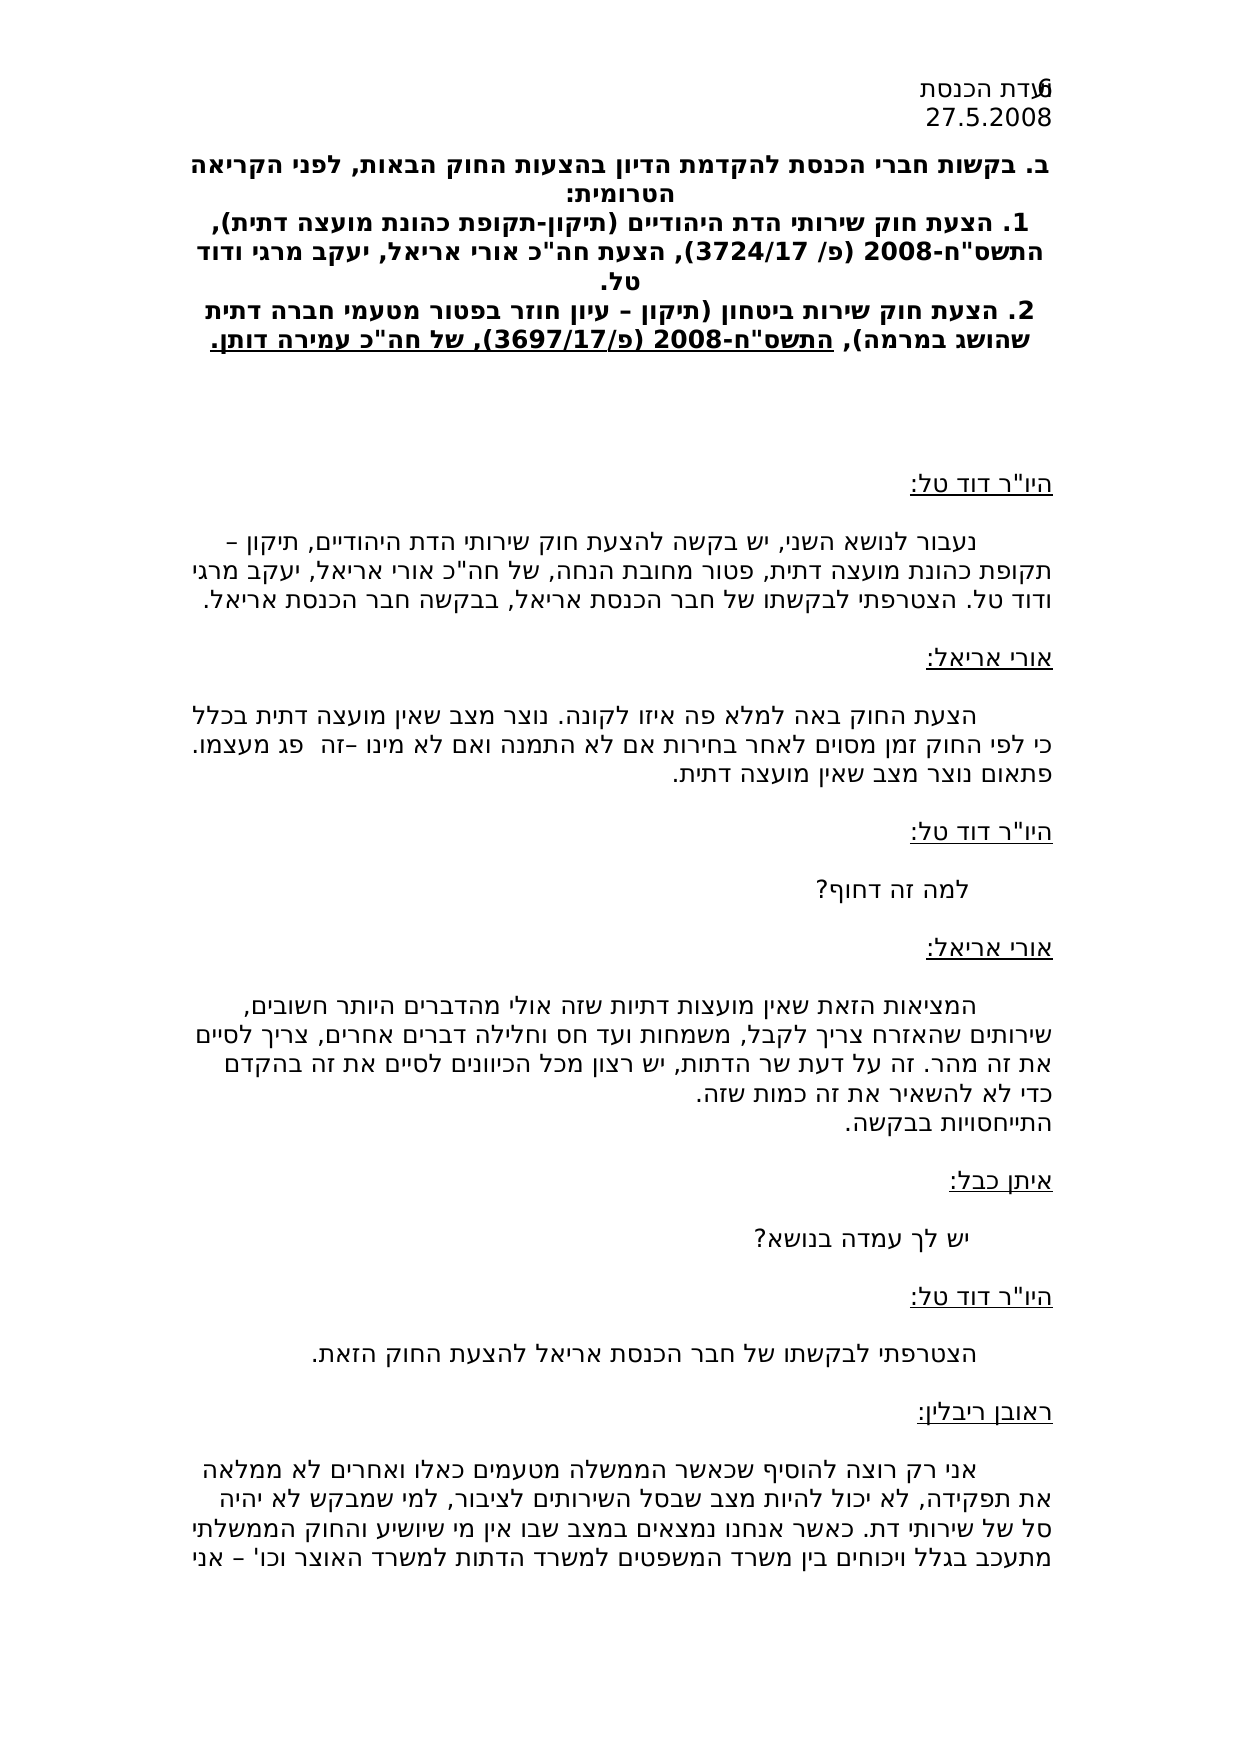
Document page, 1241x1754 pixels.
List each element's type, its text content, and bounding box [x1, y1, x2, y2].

text היו"ר דוד טל: [187, 469, 1053, 498]
text הצעת החוק באה למלא פה איזו לקונה. נוצר מצב שאין מועצה דתית בכלל כי לפי החוק זמן מסוים לאחר בחירות אם לא התמנה ואם לא מינו –זה פג מעצמו. פתאום נוצר מצב שאין מועצה דתית. [187, 701, 1053, 789]
text התייחסויות בבקשה. [187, 1108, 1053, 1137]
text היו"ר דוד טל: [187, 817, 1053, 847]
text ראובן ריבלין: [187, 1397, 1053, 1427]
text 1. הצעת חוק שירותי הדת היהודיים (תיקון-תקופת כהונת מועצה דתית), התשס"ח-2008 (פ/ 3724/17), הצעת חה"כ אורי אריאל, יעקב מרגי ודוד טל. [187, 208, 1053, 296]
text למה זה דחוף? [187, 875, 1053, 904]
text הצטרפתי לבקשתו של חבר הכנסת אריאל להצעת החוק הזאת. [187, 1339, 1053, 1369]
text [187, 1455, 1053, 1572]
text ב. בקשות חברי הכנסת להקדמת הדיון בהצעות החוק הבאות, לפני הקריאה הטרומית: [187, 150, 1053, 208]
text נעבור לנושא השני, יש בקשה להצעת חוק שירותי הדת היהודיים, תיקון – תקופת כהונת מועצה דתית, פטור מחובת הנחה, של חה"כ אורי אריאל, יעקב מרגי ודוד טל. הצטרפתי לבקשתו של חבר הכנסת אריאל, בבקשה חבר הכנסת אריאל. [187, 527, 1053, 614]
text אורי אריאל: [187, 933, 1053, 962]
text 2. הצעת חוק שירות ביטחון (תיקון – עיון חוזר בפטור מטעמי חברה דתית שהושג במרמה), התשס"ח-2008 (פ/3697/17), של חה"כ עמירה דותן. [187, 296, 1053, 354]
text אורי אריאל: [187, 643, 1053, 672]
subtitle איתן כבל: [187, 1166, 1053, 1195]
text המציאות הזאת שאין מועצות דתיות שזה אולי מהדברים היותר חשובים, שירותים שהאזרח צריך לקבל, משמחות ועד חס וחלילה דברים אחרים, צריך לסיים את זה מהר. זה על דעת שר הדתות, יש רצון מכל הכיוונים לסיים את זה בהקדם כדי לא להשאיר את זה כמות שזה. [187, 991, 1053, 1108]
text יש לך עמדה בנושא? [187, 1224, 1053, 1253]
text היו"ר דוד טל: [187, 1282, 1053, 1311]
